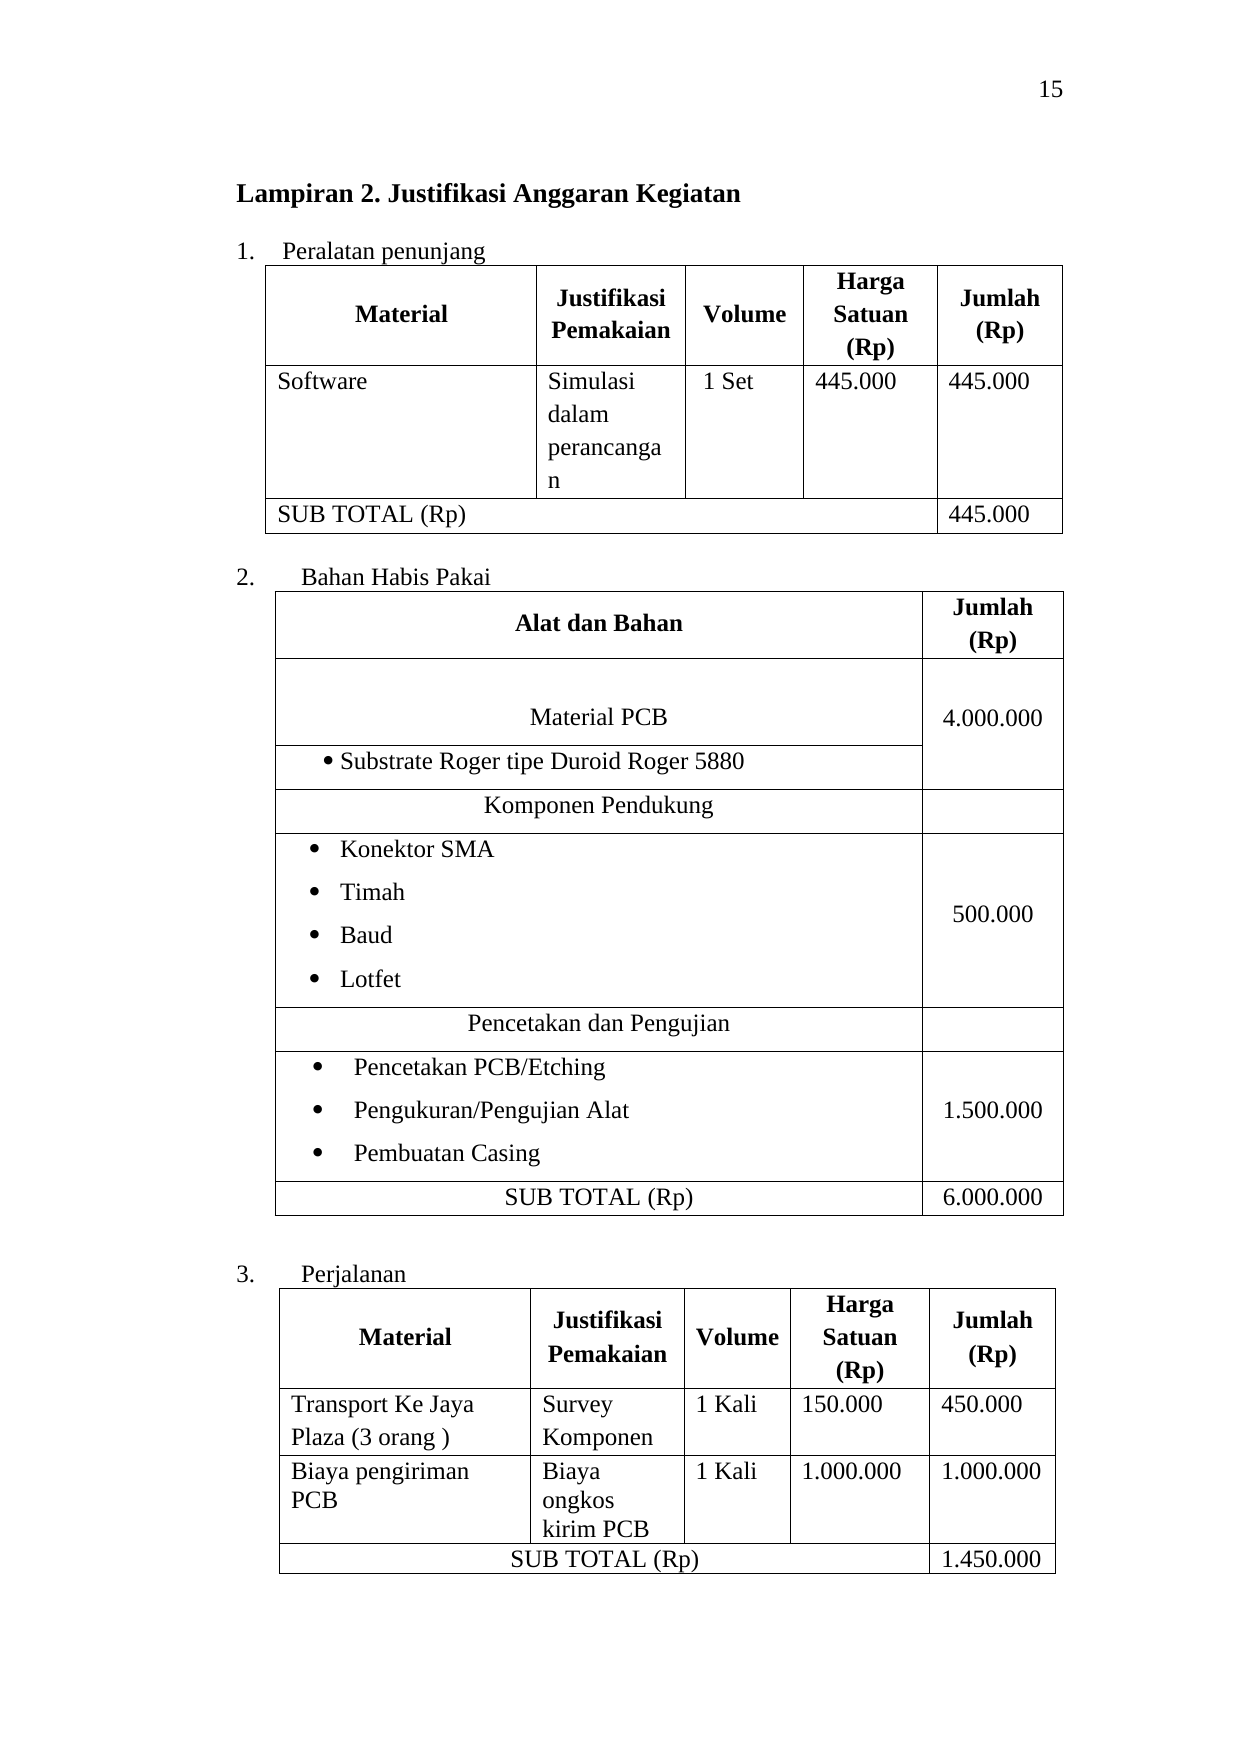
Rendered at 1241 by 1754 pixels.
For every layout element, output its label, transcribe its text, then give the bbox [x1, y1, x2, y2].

table_cell [923, 790, 1063, 833]
table_cell Transport Ke Jaya Plaza (3 orang ) [280, 1389, 530, 1455]
table_cell 500.000 [923, 834, 1063, 1007]
list Bahan Habis Pakai [236, 562, 1063, 591]
table_cell 450.000 [930, 1389, 1055, 1455]
table_header Jumlah (Rp) [923, 592, 1063, 658]
table_cell Pencetakan PCB/Etching Pengukuran/Pengujian Alat Pembuatan Casing [276, 1052, 922, 1181]
table_cell 6.000.000 [923, 1182, 1063, 1215]
table_cell SUB TOTAL (Rp) [276, 1182, 922, 1215]
table_cell 1 Set [686, 366, 803, 498]
table_cell 445.000 [938, 499, 1062, 532]
table_cell Komponen Pendukung [276, 790, 922, 833]
table_header Harga Satuan (Rp) [804, 266, 937, 365]
table_cell Substrate Roger tipe Duroid Roger 5880 [276, 746, 922, 789]
table_cell 1.000.000 [930, 1456, 1055, 1543]
table_cell 1.450.000 [930, 1544, 1055, 1573]
table_cell 150.000 [791, 1389, 929, 1455]
table_header Harga Satuan (Rp) [791, 1289, 929, 1388]
table_header Material [280, 1289, 530, 1388]
table_cell 1.500.000 [923, 1052, 1063, 1181]
table_header Justifikasi Pemakaian [531, 1289, 684, 1388]
table_cell Simulasi dalam perancangan [537, 366, 685, 498]
table_header Jumlah (Rp) [938, 266, 1062, 365]
table_cell Software [266, 366, 536, 498]
table_header Material [266, 266, 536, 365]
subtitle Lampiran 2. Justifikasi Anggaran Kegiatan [236, 177, 1063, 208]
table_header Justifikasi Pemakaian [537, 266, 685, 365]
table_header Volume [685, 1289, 790, 1388]
table_cell Survey Komponen [531, 1389, 684, 1455]
table_cell Biaya ongkos kirim PCB [531, 1456, 684, 1543]
table_cell Biaya pengiriman PCB [280, 1456, 530, 1543]
table_cell Pencetakan dan Pengujian [276, 1008, 922, 1051]
table_cell SUB TOTAL (Rp) [266, 499, 937, 532]
list Peralatan penunjang [236, 236, 1063, 265]
table_header Alat dan Bahan [276, 592, 922, 658]
table_cell [923, 1008, 1063, 1051]
table_cell 1 Kali [685, 1389, 790, 1455]
table_cell 1 Kali [685, 1456, 790, 1543]
table_cell 4.000.000 [923, 659, 1063, 789]
table_header Volume [686, 266, 803, 365]
table_cell 445.000 [938, 366, 1062, 498]
table_cell Material PCB [276, 659, 922, 745]
list Perjalanan [236, 1259, 1063, 1288]
table_cell SUB TOTAL (Rp) [280, 1544, 929, 1573]
table_cell Konektor SMA Timah Baud Lotfet [276, 834, 922, 1007]
table_cell 445.000 [804, 366, 937, 498]
table_cell 1.000.000 [791, 1456, 929, 1543]
table_header Jumlah (Rp) [930, 1289, 1055, 1388]
